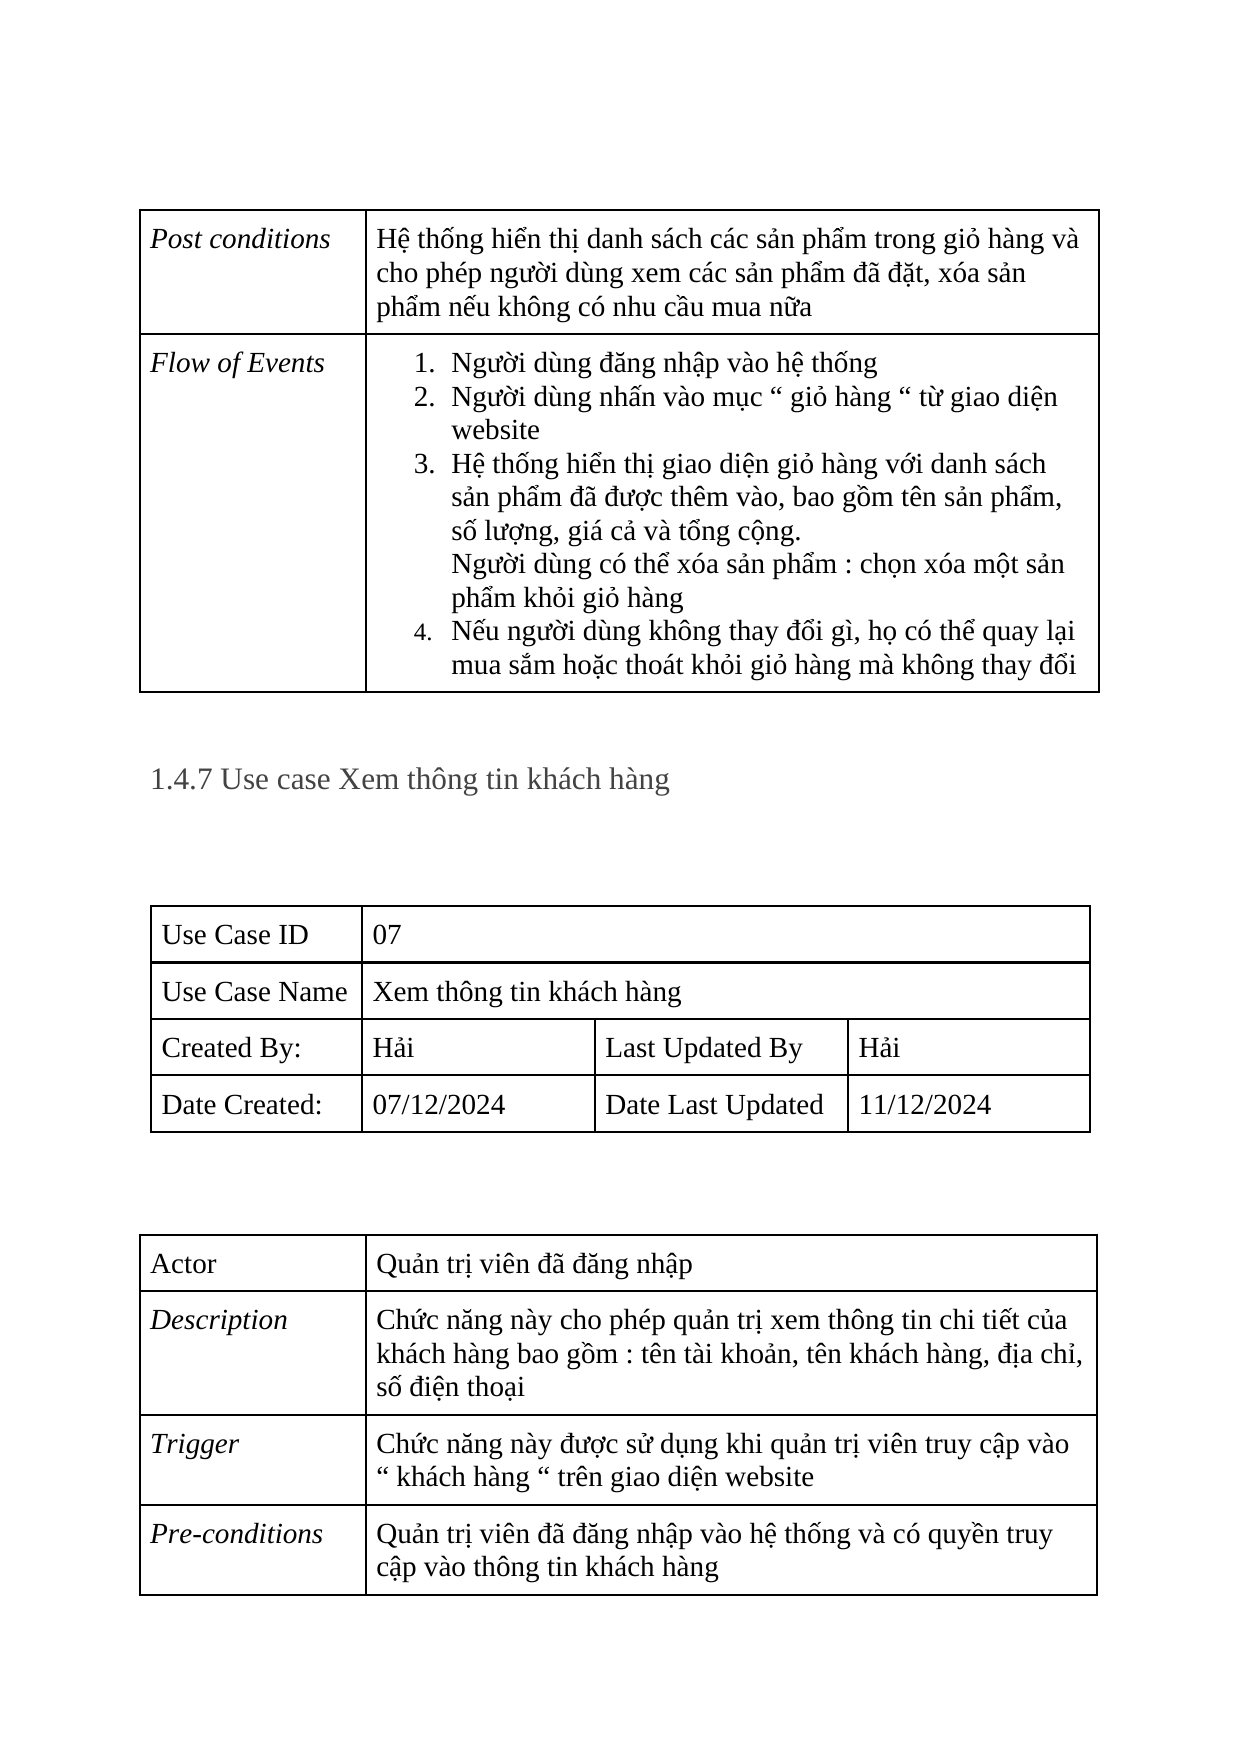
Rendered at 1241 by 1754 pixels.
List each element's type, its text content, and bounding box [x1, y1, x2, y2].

table_cell Hệ thống hiển thị danh sách các sản phẩm trong giỏ hàng và cho phép người dùng xem các sản phẩm đã đặt, xóa sản phẩm nếu không có nhu cầu mua nữa [367, 211, 1098, 333]
table_cell Pre-conditions [141, 1506, 365, 1593]
table_cell Flow of Events [141, 335, 365, 691]
table_header Actor [141, 1236, 365, 1290]
table_cell Xem thông tin khách hàng [363, 964, 1089, 1018]
table_cell Hải [363, 1020, 594, 1074]
table_cell Post conditions [141, 211, 365, 333]
table_cell Created By: [152, 1020, 361, 1074]
table_header 07 [363, 907, 1089, 961]
table_cell Người dùng đăng nhập vào hệ thống Người dùng nhấn vào mục “ giỏ hàng “ từ giao diện website Hệ thống hiển thị giao diện giỏ hàng với danh sách sản phẩm đã được thêm vào, bao gồm tên sản phẩm, số lượng, giá cả và tổng cộng. Người dùng có thể xóa sản phẩm : chọn xóa một sản phẩm khỏi giỏ hàng Nếu người dùng không thay đổi gì, họ có thể quay lại mua sắm hoặc thoát khỏi giỏ hàng mà không thay đổi [367, 335, 1098, 691]
table_cell Hải [849, 1020, 1089, 1074]
table_cell 11/12/2024 [849, 1076, 1089, 1131]
table_cell Chức năng này cho phép quản trị xem thông tin chi tiết của khách hàng bao gồm : tên tài khoản, tên khách hàng, địa chỉ, số điện thoại [367, 1292, 1096, 1413]
subtitle 1.4.7 Use case Xem thông tin khách hàng [150, 760, 1090, 796]
table_cell Use Case Name [152, 964, 361, 1018]
table_header Use Case ID [152, 907, 361, 961]
table_cell 07/12/2024 [363, 1076, 594, 1131]
table_cell Quản trị viên đã đăng nhập vào hệ thống và có quyền truy cập vào thông tin khách hàng [367, 1506, 1096, 1593]
table_cell Date Created: [152, 1076, 361, 1131]
table_cell Description [141, 1292, 365, 1413]
table_header Quản trị viên đã đăng nhập [367, 1236, 1096, 1290]
table_cell Chức năng này được sử dụng khi quản trị viên truy cập vào “ khách hàng “ trên giao diện website [367, 1416, 1096, 1503]
table_cell Trigger [141, 1416, 365, 1503]
table_cell Date Last Updated [596, 1076, 847, 1131]
table_cell Last Updated By [596, 1020, 847, 1074]
